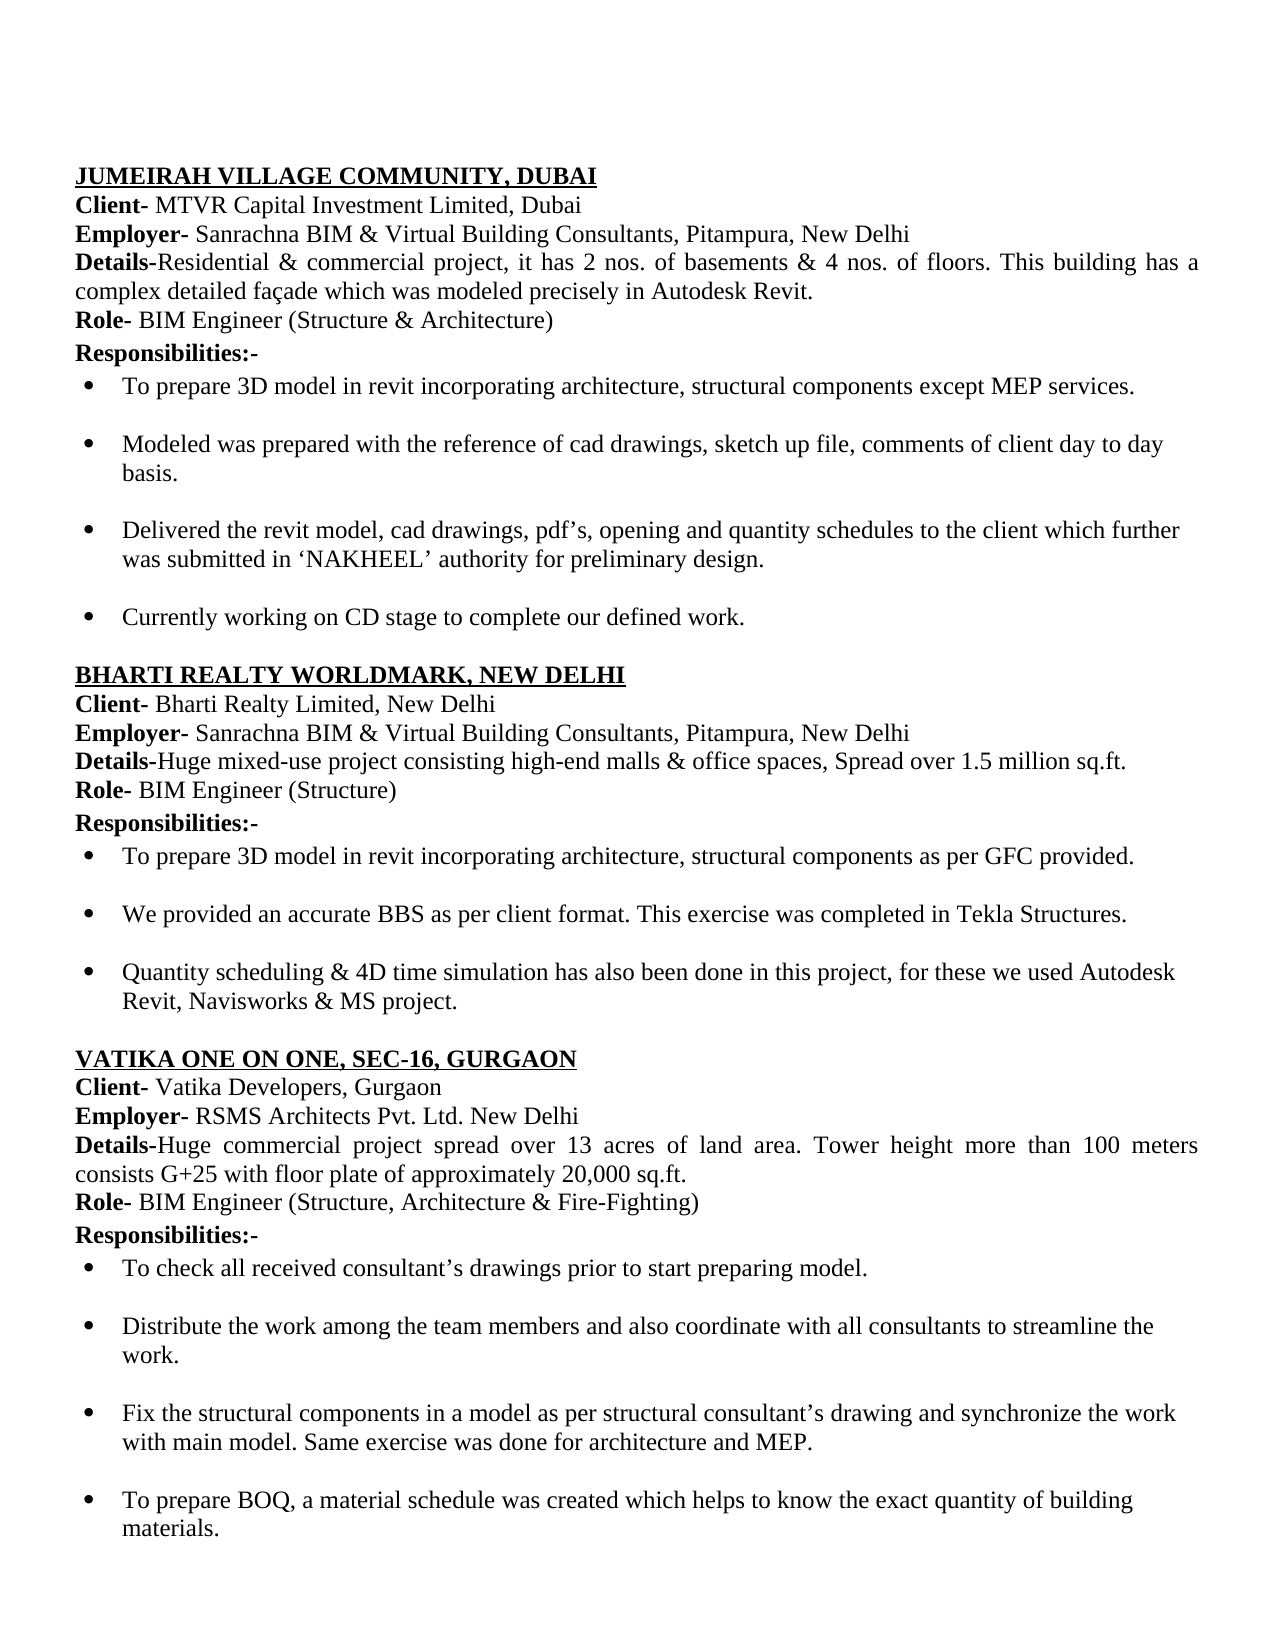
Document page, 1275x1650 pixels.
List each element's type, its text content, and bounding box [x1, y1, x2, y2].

subtitle To prepare BOQ, a material schedule was created which helps to know the exact quantity of building materials. [84, 1485, 1200, 1542]
text Responsibilities:- [75, 338, 1200, 367]
text Details-Huge commercial project spread over 13 acres of land area. Tower height more than 100 meters consists G+25 with floor plate of approximately 20,000 sq.ft. [75, 1130, 1200, 1187]
text Role- BIM Engineer (Structure, Architecture & Fire-Fighting) [75, 1187, 1200, 1216]
text Details-Residential & commercial project, it has 2 nos. of basements & 4 nos. of floors. This building has a complex detailed façade which was modeled precisely in Autodesk Revit. [75, 247, 1200, 305]
subtitle Fix the structural components in a model as per structural consultant’s drawing and synchronize the work with main model. Same exercise was done for architecture and MEP. [84, 1398, 1200, 1456]
text Client- MTVR Capital Investment Limited, Dubai [75, 190, 1200, 219]
text Client- Bharti Realty Limited, New Delhi [75, 689, 1200, 718]
text Role- BIM Engineer (Structure & Architecture) [75, 305, 1200, 334]
subtitle To prepare 3D model in revit incorporating architecture, structural components as per GFC provided. [84, 841, 1200, 870]
subtitle Currently working on CD stage to complete our defined work. [84, 602, 1200, 631]
text Employer- Sanrachna BIM & Virtual Building Consultants, Pitampura, New Delhi [75, 219, 1200, 247]
text Role- BIM Engineer (Structure) [75, 775, 1200, 804]
text Employer- Sanrachna BIM & Virtual Building Consultants, Pitampura, New Delhi [75, 718, 1200, 746]
text JUMEIRAH VILLAGE COMMUNITY, DUBAI [75, 161, 1200, 190]
text Employer- RSMS Architects Pvt. Ltd. New Delhi [75, 1101, 1200, 1130]
text Details-Huge mixed-use project consisting high-end malls & office spaces, Spread over 1.5 million sq.ft. [75, 746, 1200, 775]
text BHARTI REALTY WORLDMARK, NEW DELHI [75, 660, 1200, 689]
subtitle Modeled was prepared with the reference of cad drawings, sketch up file, comments of client day to day basis. [84, 429, 1200, 486]
subtitle We provided an accurate BBS as per client format. This exercise was completed in Tekla Structures. [84, 899, 1200, 928]
text VATIKA ONE ON ONE, SEC-16, GURGAON [75, 1044, 1200, 1072]
subtitle To prepare 3D model in revit incorporating architecture, structural components except MEP services. [84, 371, 1200, 400]
subtitle Distribute the work among the team members and also coordinate with all consultants to streamline the work. [84, 1311, 1200, 1369]
text Responsibilities:- [75, 808, 1200, 837]
subtitle Quantity scheduling & 4D time simulation has also been done in this project, for these we used Autodesk Revit, Navisworks & MS project. [84, 957, 1200, 1014]
text Client- Vatika Developers, Gurgaon [75, 1072, 1200, 1101]
text Responsibilities:- [75, 1221, 1200, 1249]
subtitle Delivered the revit model, cad drawings, pdf’s, opening and quantity schedules to the client which further was submitted in ‘NAKHEEL’ authority for preliminary design. [84, 516, 1200, 573]
subtitle To check all received consultant’s drawings prior to start preparing model. [84, 1253, 1200, 1282]
